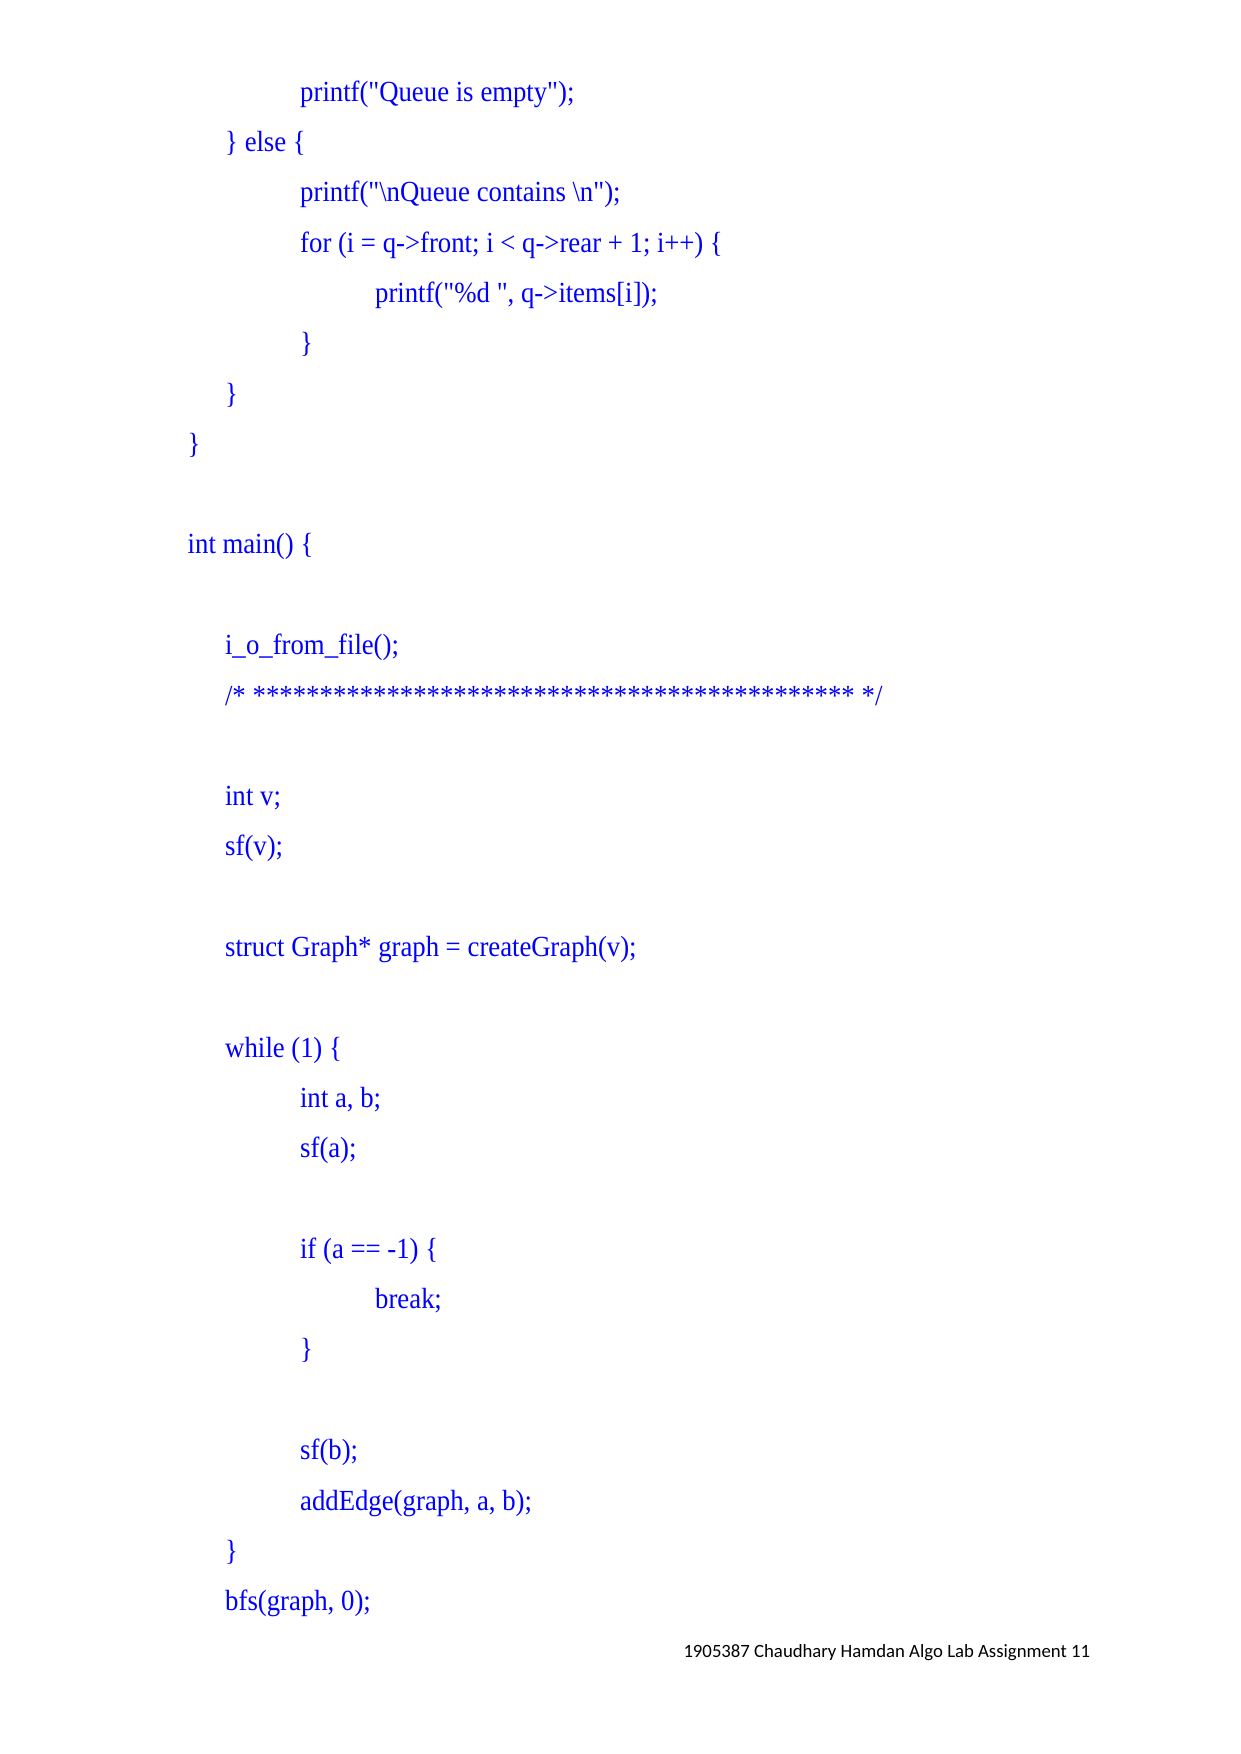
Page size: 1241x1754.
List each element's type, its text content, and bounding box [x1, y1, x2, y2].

text i_o_from_file(); [187, 627, 1090, 661]
text } [187, 1533, 1090, 1566]
text sf(v); [187, 828, 1090, 862]
text struct Graph* graph = createGraph(v); [187, 929, 1090, 963]
text sf(b); [187, 1432, 1090, 1466]
text int a, b; [187, 1080, 1090, 1114]
text if (a == -1) { [187, 1231, 1090, 1264]
text } [187, 325, 1090, 359]
text printf("\nQueue contains \n"); [187, 174, 1090, 208]
text for (i = q->front; i < q->rear + 1; i++) { [187, 225, 1090, 258]
text /* ********************************************* */ [187, 678, 1090, 711]
text sf(a); [187, 1130, 1090, 1164]
text } [187, 376, 1090, 409]
text int v; [187, 778, 1090, 812]
text break; [187, 1281, 1090, 1315]
text } [187, 1332, 1090, 1365]
text printf("%d ", q->items[i]); [187, 275, 1090, 309]
text while (1) { [187, 1030, 1090, 1063]
text } else { [187, 124, 1090, 158]
text } [187, 426, 1090, 459]
text bfs(graph, 0); [187, 1583, 1090, 1617]
text addEdge(graph, a, b); [187, 1483, 1090, 1516]
text int main() { [187, 527, 1090, 560]
text printf("Queue is empty"); [187, 74, 1090, 107]
